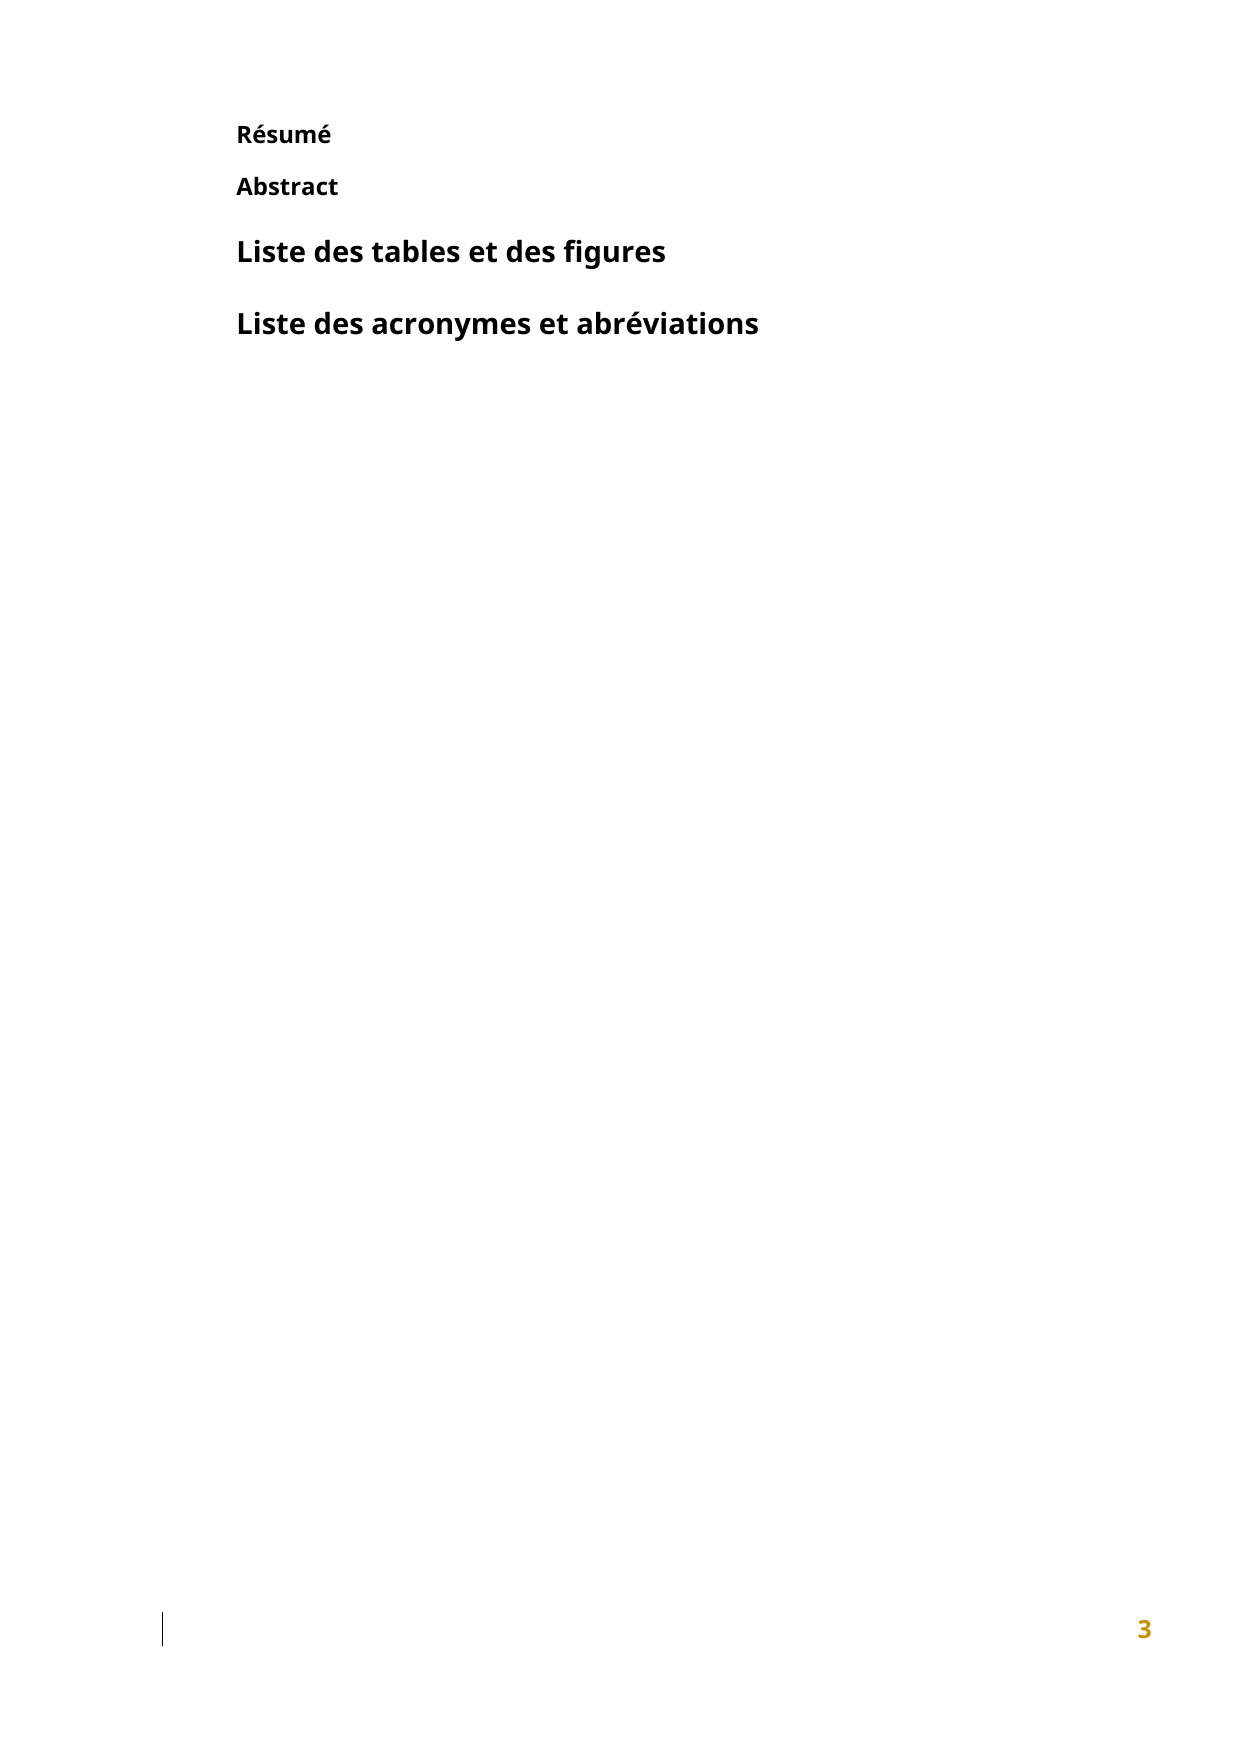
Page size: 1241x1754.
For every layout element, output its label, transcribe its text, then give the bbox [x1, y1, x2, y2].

text Liste des acronymes et abréviations [177, 303, 1152, 343]
text Résumé [177, 118, 1152, 151]
text Abstract [177, 170, 1152, 203]
text Liste des tables et des figures [177, 231, 1152, 271]
